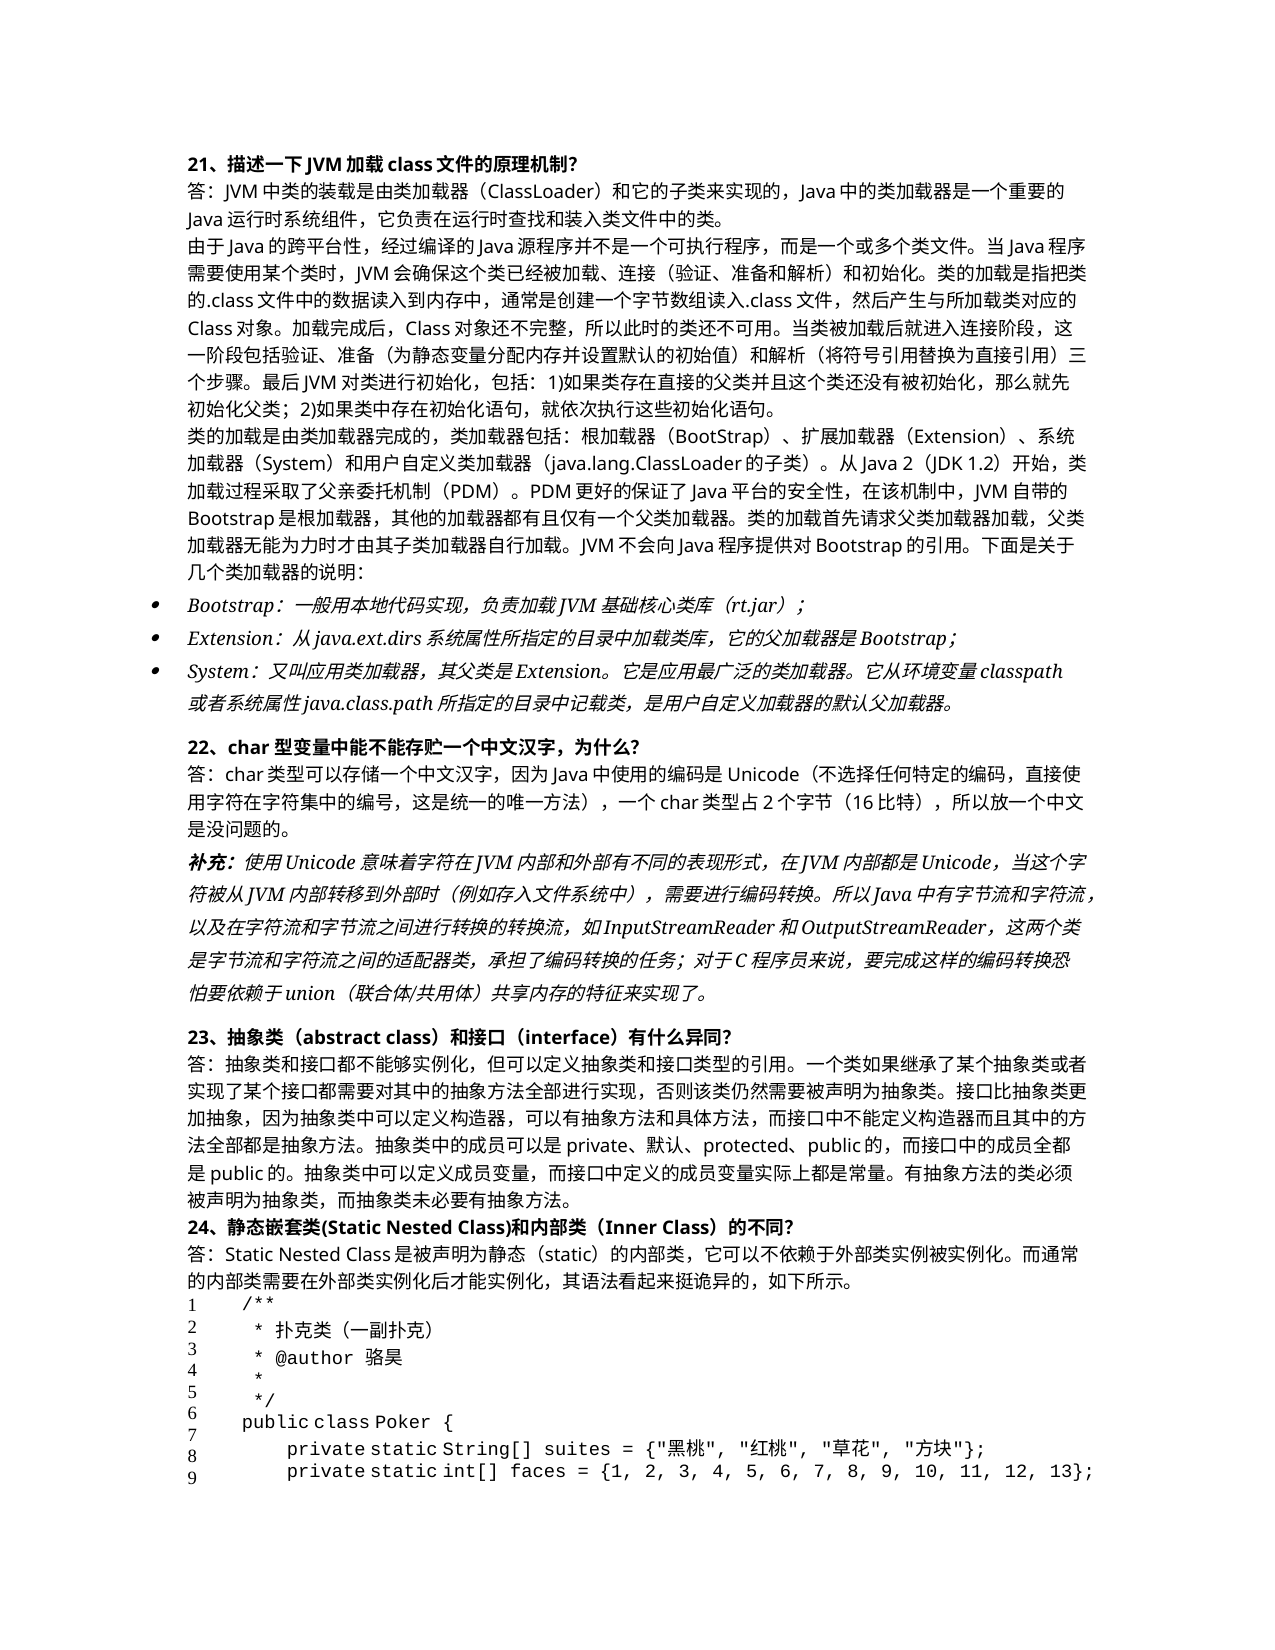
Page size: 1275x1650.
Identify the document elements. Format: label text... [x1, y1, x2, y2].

list Extension：从java.ext.dirs系统属性所指定的目录中加载类库，它的父加载器是Bootstrap； [150, 618, 1087, 651]
text 21、描述一下JVM加载class文件的原理机制？ 答：JVM中类的装载是由类加载器（ClassLoader）和它的子类来实现的，Java中的类加载器是一个重要的Java运行时系统组件，它负责在运行时查找和装入类文件中的类。 由于Java的跨平台性，经过编译的Java源程序并不是一个可执行程序，而是一个或多个类文件。当Java程序需要使用某个类时，JVM会确保这个类已经被加载、连接（验证、准备和解析）和初始化。类的加载是指把类的.class文件中的数据读入到内存中，通常是创建一个字节数组读入.class文件，然后产生与所加载类对应的Class对象。加载完成后，Class对象还不完整，所以此时的类还不可用。当类被加载后就进入连接阶段，这一阶段包括验证、准备（为静态变量分配内存并设置默认的初始值）和解析（将符号引用替换为直接引用）三个步骤。最后JVM对类进行初始化，包括：1)如果类存在直接的父类并且这个类还没有被初始化，那么就先初始化父类；2)如果类中存在初始化语句，就依次执行这些初始化语句。 类的加载是由类加载器完成的，类加载器包括：根加载器（BootStrap）、扩展加载器（Extension）、系统加载器（System）和用户自定义类加载器（java.lang.ClassLoader的子类）。从Java 2（JDK 1.2）开始，类加载过程采取了父亲委托机制（PDM）。PDM更好的保证了Java平台的安全性，在该机制中，JVM自带的Bootstrap是根加载器，其他的加载器都有且仅有一个父类加载器。类的加载首先请求父类加载器加载，父类加载器无能为力时才由其子类加载器自行加载。JVM不会向Java程序提供对Bootstrap的引用。下面是关于几个类加载器的说明： [187, 150, 1087, 585]
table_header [188, 1294, 242, 1488]
list Bootstrap：一般用本地代码实现，负责加载JVM基础核心类库（rt.jar）； [150, 585, 1087, 618]
text 24、静态嵌套类(Static Nested Class)和内部类（Inner Class）的不同？ 答：Static Nested Class是被声明为静态（static）的内部类，它可以不依赖于外部类实例被实例化。而通常的内部类需要在外部类实例化后才能实例化，其语法看起来挺诡异的，如下所示。 [187, 1213, 1087, 1294]
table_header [242, 1294, 1156, 1488]
text 22、char 型变量中能不能存贮一个中文汉字，为什么？ 答：char类型可以存储一个中文汉字，因为Java中使用的编码是Unicode（不选择任何特定的编码，直接使用字符在字符集中的编号，这是统一的唯一方法），一个char类型占2个字节（16比特），所以放一个中文是没问题的。 [187, 733, 1087, 842]
text 23、抽象类（abstract class）和接口（interface）有什么异同？ 答：抽象类和接口都不能够实例化，但可以定义抽象类和接口类型的引用。一个类如果继承了某个抽象类或者实现了某个接口都需要对其中的抽象方法全部进行实现，否则该类仍然需要被声明为抽象类。接口比抽象类更加抽象，因为抽象类中可以定义构造器，可以有抽象方法和具体方法，而接口中不能定义构造器而且其中的方法全部都是抽象方法。抽象类中的成员可以是private、默认、protected、public的，而接口中的成员全都是public的。抽象类中可以定义成员变量，而接口中定义的成员变量实际上都是常量。有抽象方法的类必须被声明为抽象类，而抽象类未必要有抽象方法。 [187, 1022, 1087, 1213]
list System：又叫应用类加载器，其父类是Extension。它是应用最广泛的类加载器。它从环境变量classpath或者系统属性java.class.path所指定的目录中记载类，是用户自定义加载器的默认父加载器。 [150, 651, 1087, 716]
text 补充：使用Unicode意味着字符在JVM内部和外部有不同的表现形式，在JVM内部都是Unicode，当这个字符被从JVM内部转移到外部时（例如存入文件系统中），需要进行编码转换。所以Java中有字节流和字符流，以及在字符流和字节流之间进行转换的转换流，如InputStreamReader和OutputStreamReader，这两个类是字节流和字符流之间的适配器类，承担了编码转换的任务；对于C程序员来说，要完成这样的编码转换恐怕要依赖于union（联合体/共用体）共享内存的特征来实现了。 [187, 842, 1087, 1006]
